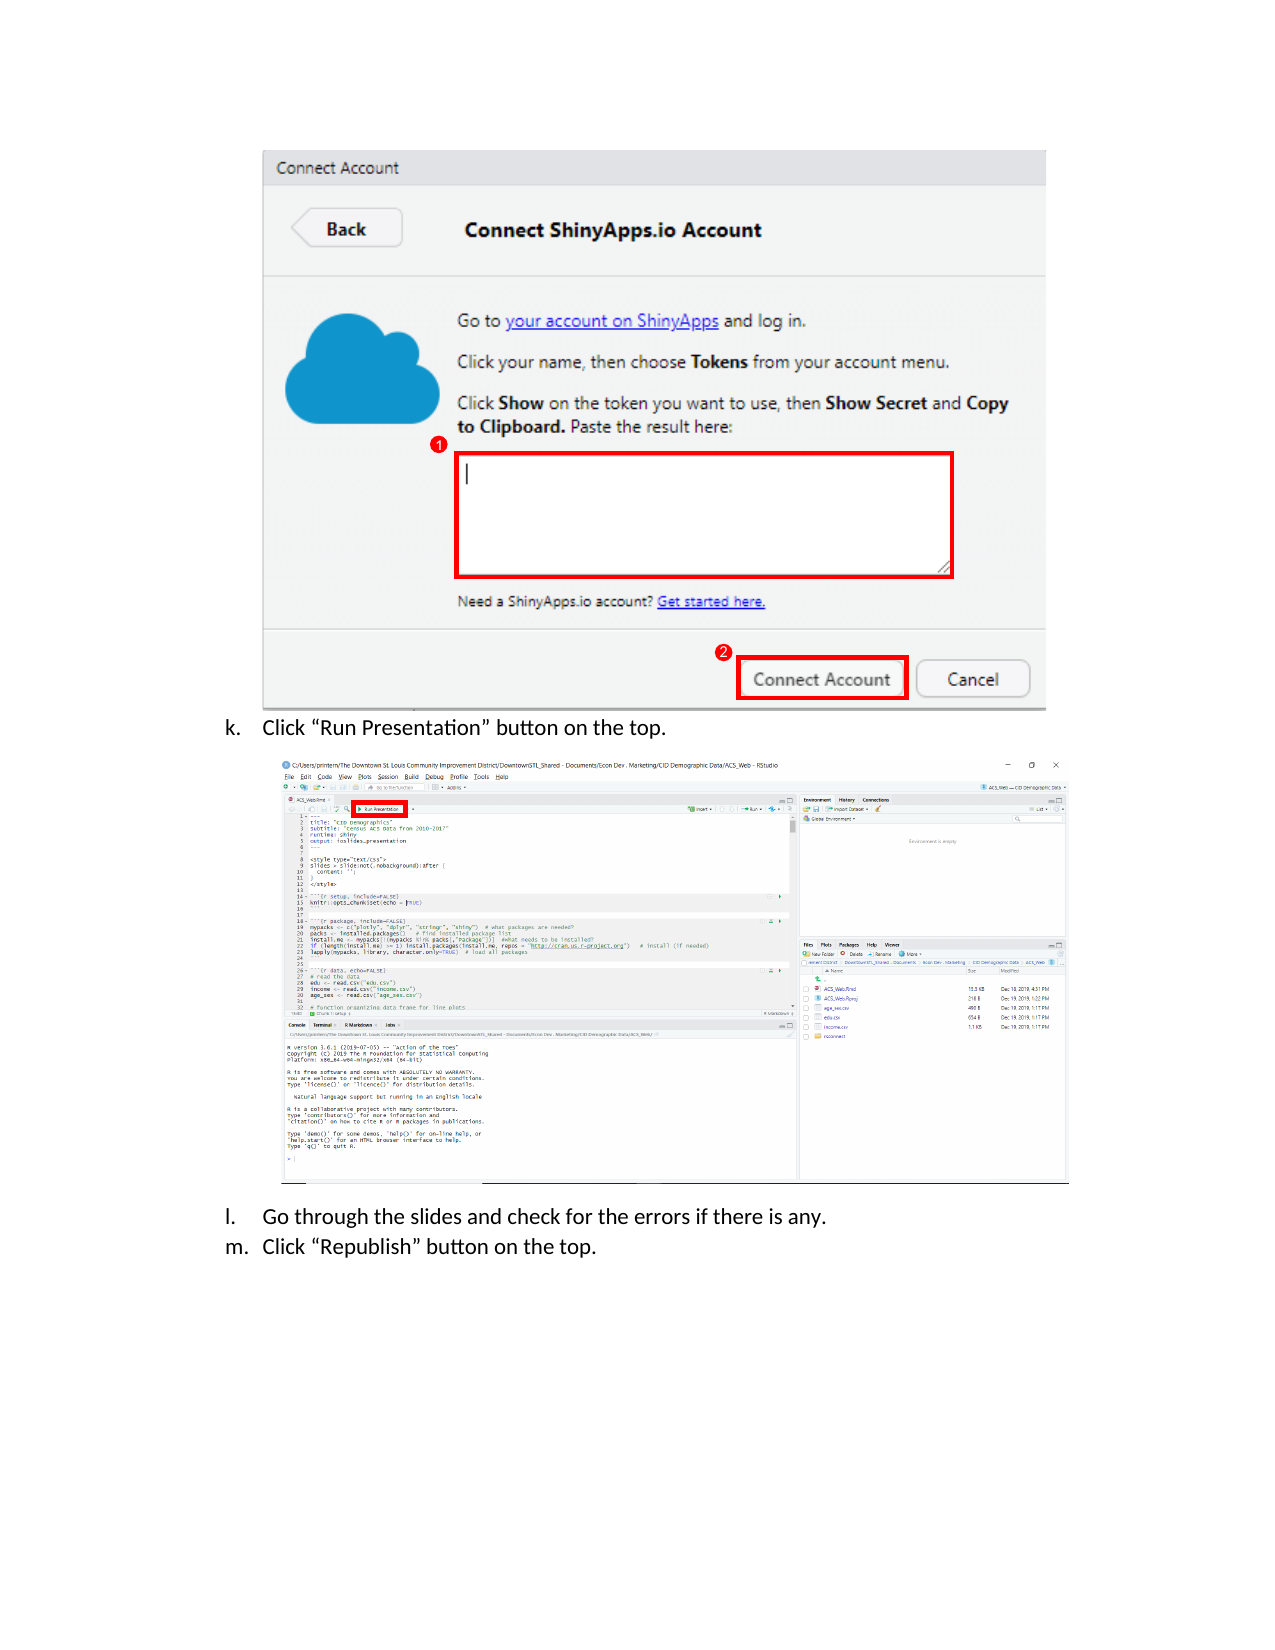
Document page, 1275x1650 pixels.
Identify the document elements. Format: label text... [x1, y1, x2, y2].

list Go through the slides and check for the errors if there is any. [225, 1202, 1125, 1230]
list Click “Run Presentation” button on the top. [225, 713, 1125, 741]
list Click “Republish” button on the top. [225, 1232, 1125, 1261]
picture [262, 150, 1047, 711]
picture [281, 759, 1069, 1184]
